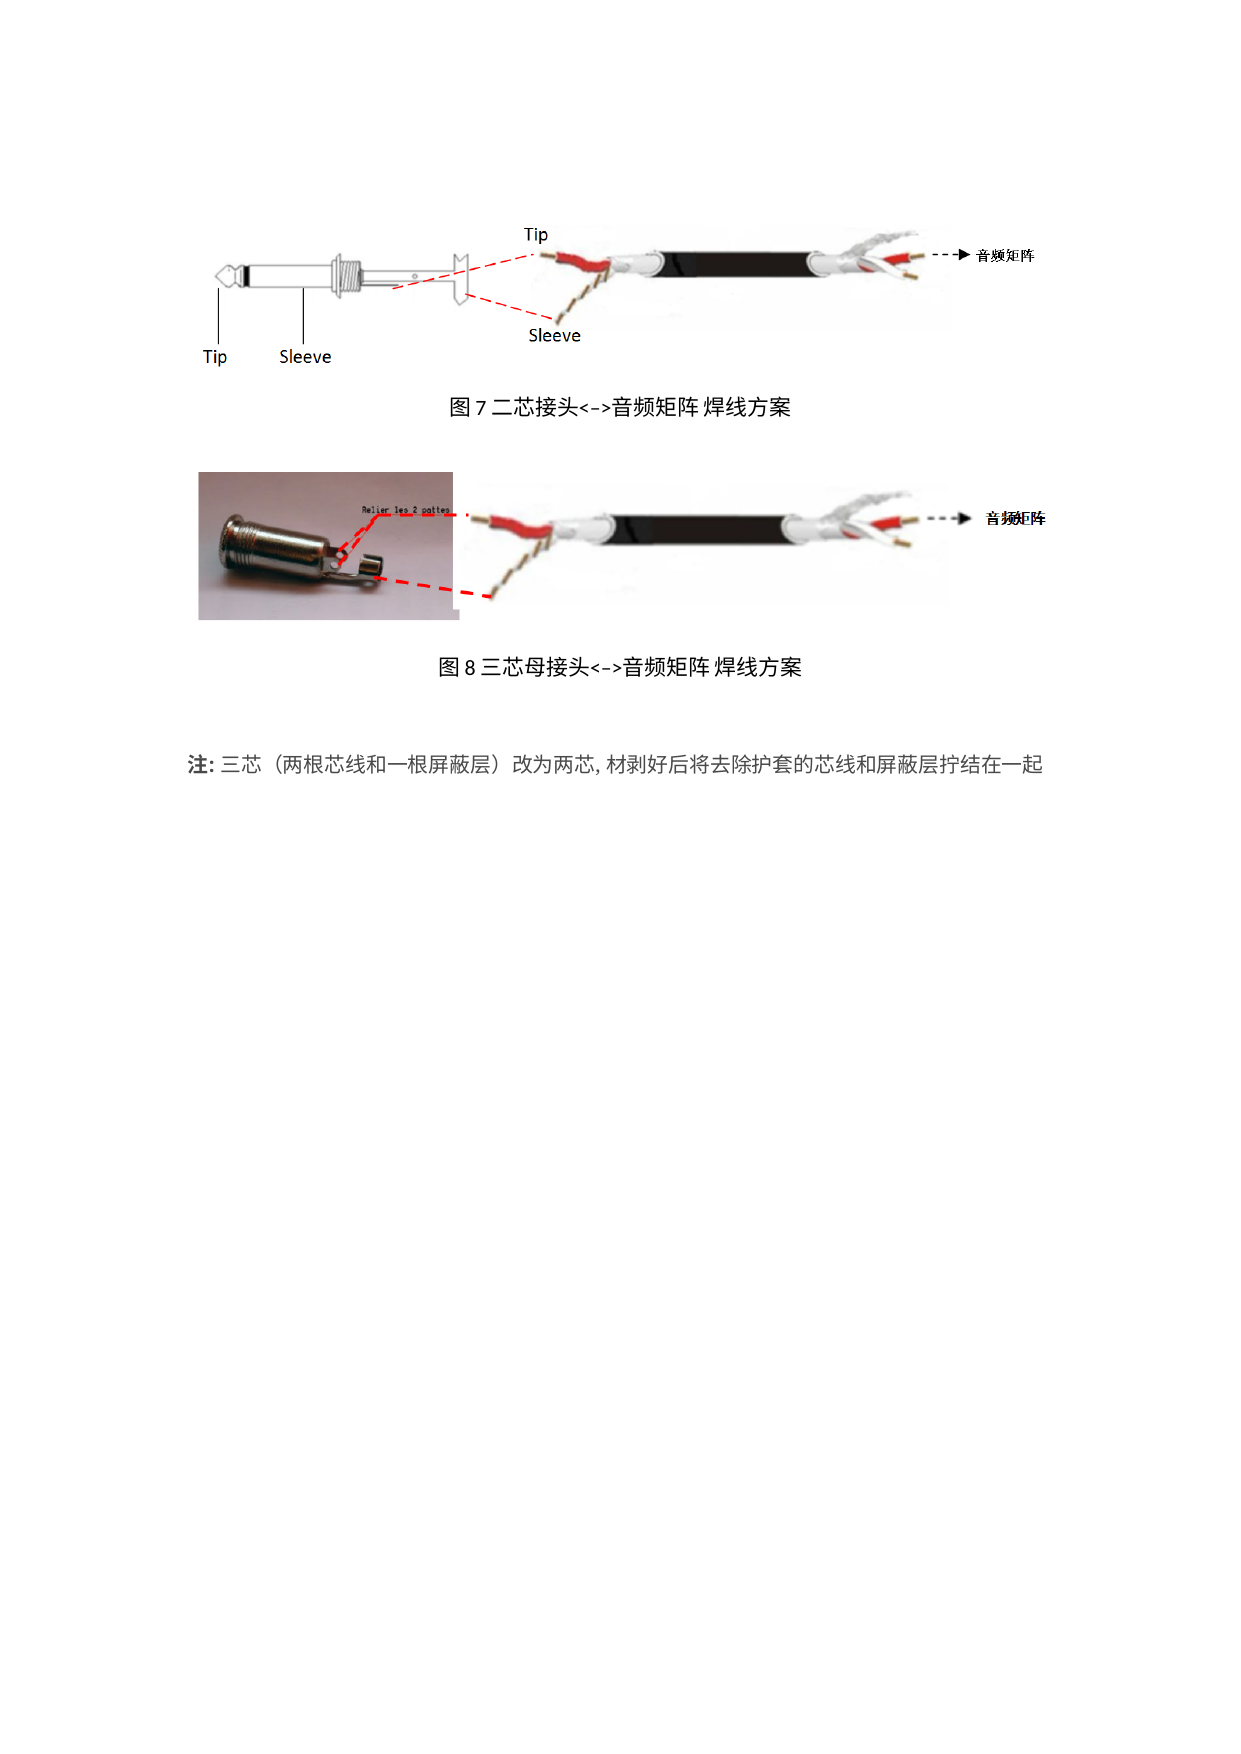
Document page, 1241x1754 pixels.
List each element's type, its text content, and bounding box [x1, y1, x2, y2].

text 图7 二芯接头<–>音频矩阵 焊线方案 [187, 389, 1053, 422]
text 注: 三芯（两根芯线和一根屏蔽层）改为两芯, 材剥好后将去除护套的芯线和屏蔽层拧结在一起 [187, 747, 1053, 779]
picture [187, 194, 1051, 376]
text 图8 三芯母接头<–>音频矩阵 焊线方案 [187, 649, 1053, 682]
picture [188, 454, 1053, 635]
